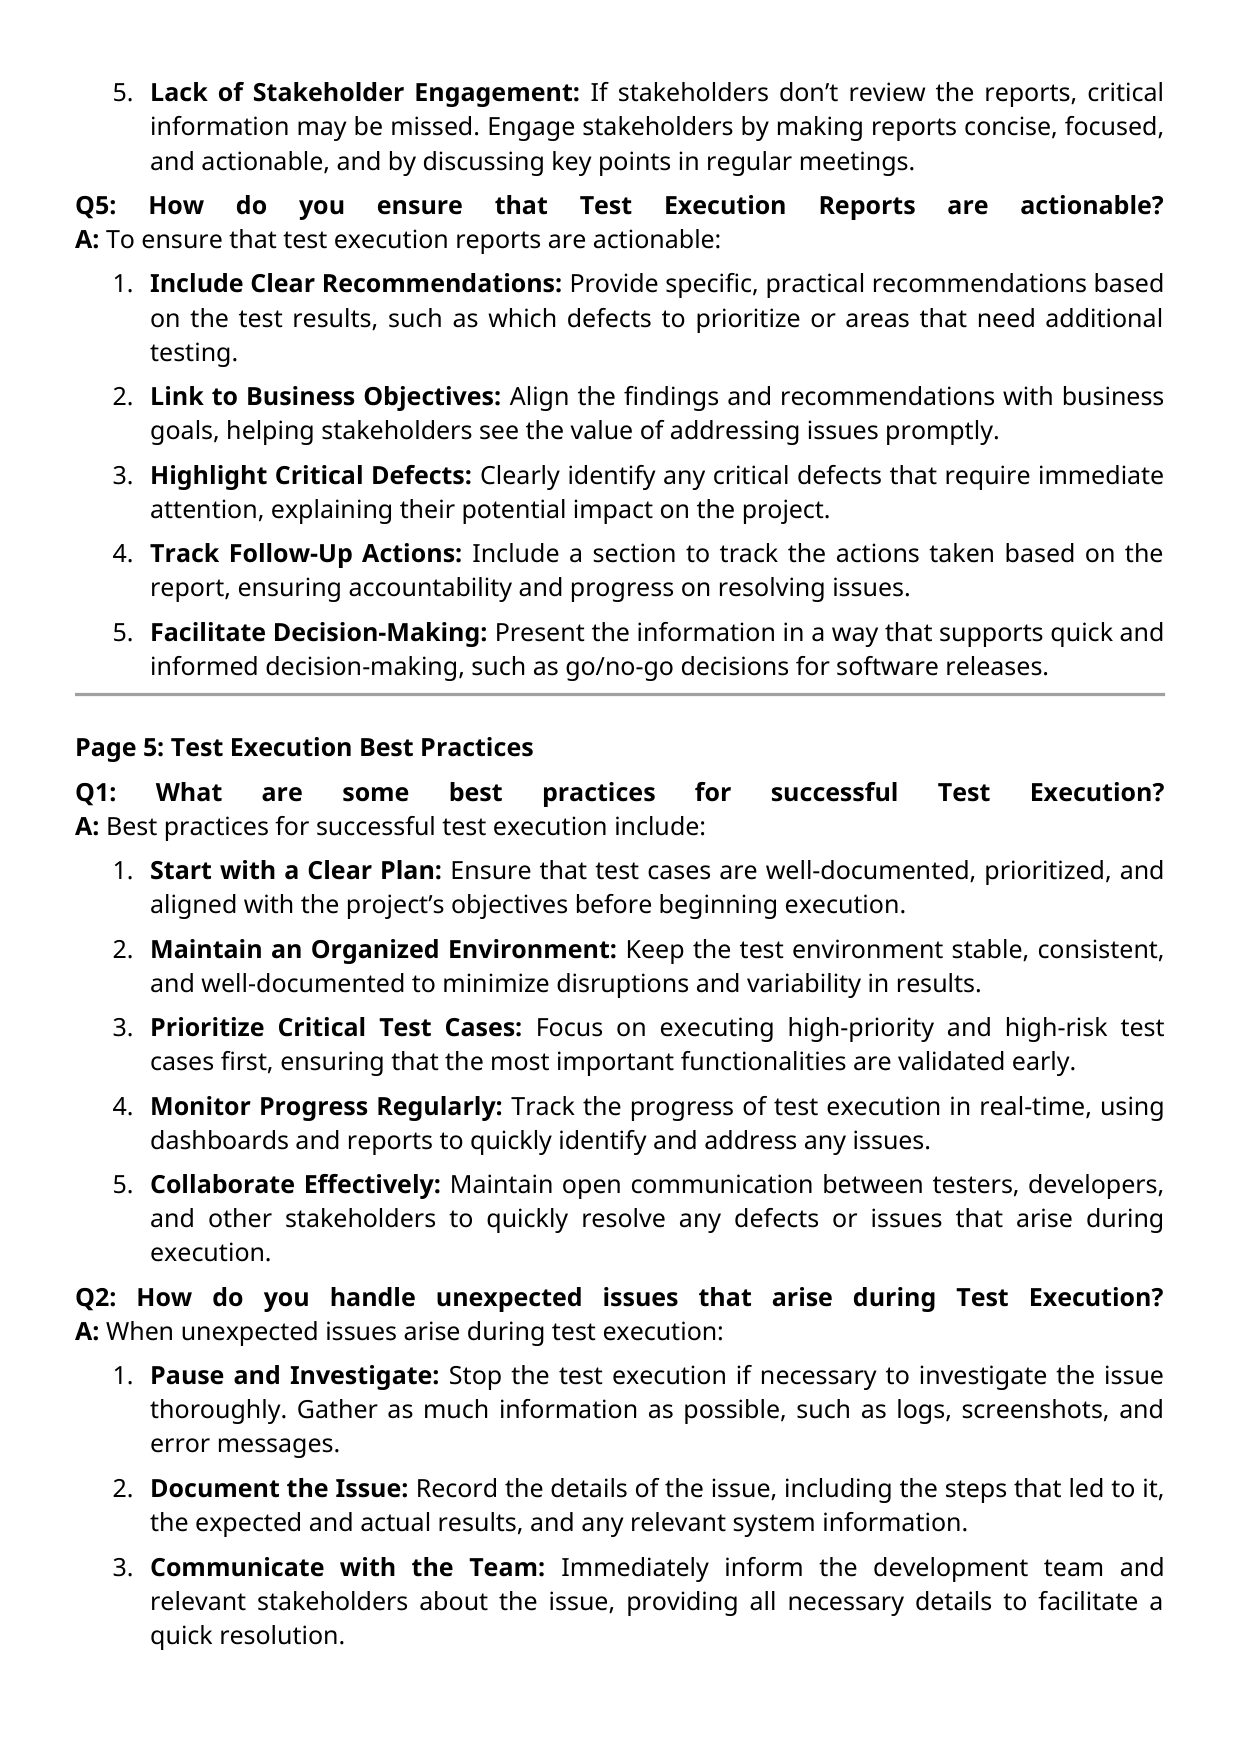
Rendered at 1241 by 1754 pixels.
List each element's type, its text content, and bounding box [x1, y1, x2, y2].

subtitle Page 5: Test Execution Best Practices [75, 730, 1165, 764]
list Start with a Clear Plan: Ensure that test cases are well-documented, prioritized, and aligned with the project’s objectives before beginning execution. [112, 853, 1165, 921]
list Maintain an Organized Environment: Keep the test environment stable, consistent, and well-documented to minimize disruptions and variability in results. [112, 931, 1165, 999]
list Communicate with the Team: Immediately inform the development team and relevant stakeholders about the issue, providing all necessary details to facilitate a quick resolution. [112, 1549, 1165, 1651]
list Highlight Critical Defects: Clearly identify any critical defects that require immediate attention, explaining their potential impact on the project. [112, 457, 1165, 525]
text Q1: What are some best practices for successful Test Execution? A: Best practices for successful test execution include: [75, 774, 1165, 842]
list Track Follow-Up Actions: Include a section to track the actions taken based on the report, ensuring accountability and progress on resolving issues. [112, 536, 1165, 604]
list Include Clear Recommendations: Provide specific, practical recommendations based on the test results, such as which defects to prioritize or areas that need additional testing. [112, 266, 1165, 368]
list Prioritize Critical Test Cases: Focus on executing high-priority and high-risk test cases first, ensuring that the most important functionalities are validated early. [112, 1010, 1165, 1078]
list Collaborate Effectively: Maintain open communication between testers, developers, and other stakeholders to quickly resolve any defects or issues that arise during execution. [112, 1167, 1165, 1269]
list Lack of Stakeholder Engagement: If stakeholders don’t review the reports, critical information may be missed. Engage stakeholders by making reports concise, focused, and actionable, and by discussing key points in regular meetings. [112, 75, 1165, 177]
list Pause and Investigate: Stop the test execution if necessary to investigate the issue thoroughly. Gather as much information as possible, such as logs, screenshots, and error messages. [112, 1358, 1165, 1460]
text Q2: How do you handle unexpected issues that arise during Test Execution? A: When unexpected issues arise during test execution: [75, 1279, 1165, 1348]
list Monitor Progress Regularly: Track the progress of test execution in real-time, using dashboards and reports to quickly identify and address any issues. [112, 1088, 1165, 1156]
list Facilitate Decision-Making: Present the information in a way that supports quick and informed decision-making, such as go/no-go decisions for software releases. [112, 614, 1165, 682]
text Q5: How do you ensure that Test Execution Reports are actionable? A: To ensure that test execution reports are actionable: [75, 188, 1165, 256]
list Link to Business Objectives: Align the findings and recommendations with business goals, helping stakeholders see the value of addressing issues promptly. [112, 379, 1165, 447]
list Document the Issue: Record the details of the issue, including the steps that led to it, the expected and actual results, and any relevant system information. [112, 1471, 1165, 1539]
